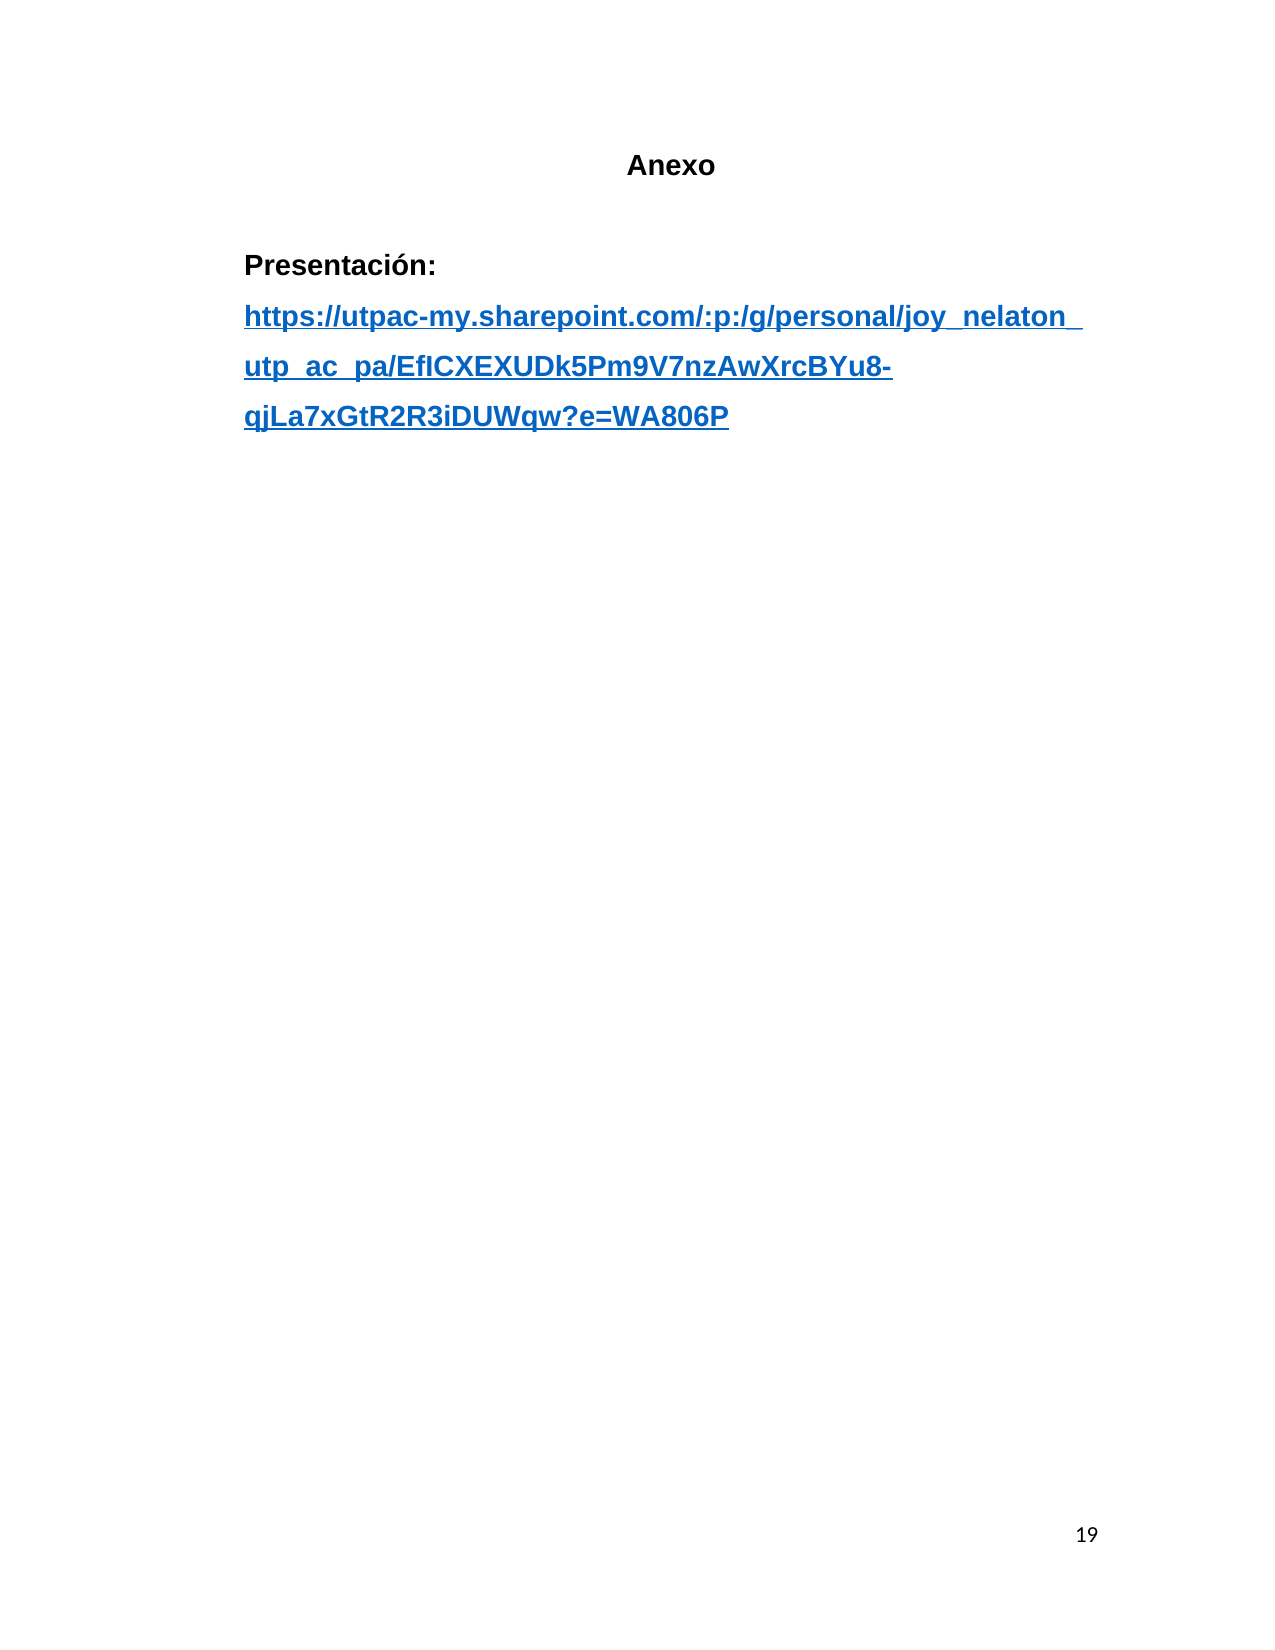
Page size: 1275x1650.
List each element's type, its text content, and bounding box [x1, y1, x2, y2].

text Anexo [244, 148, 1098, 181]
text Presentación: https://utpac-my.sharepoint.com/:p:/g/personal/joy_nelaton_utp_ac_pa/EfICXEXUDk5Pm9V7nzAwXrcBYu8-qjLa7xGtR2R3iDUWqw?e=WA806P [244, 248, 1098, 433]
